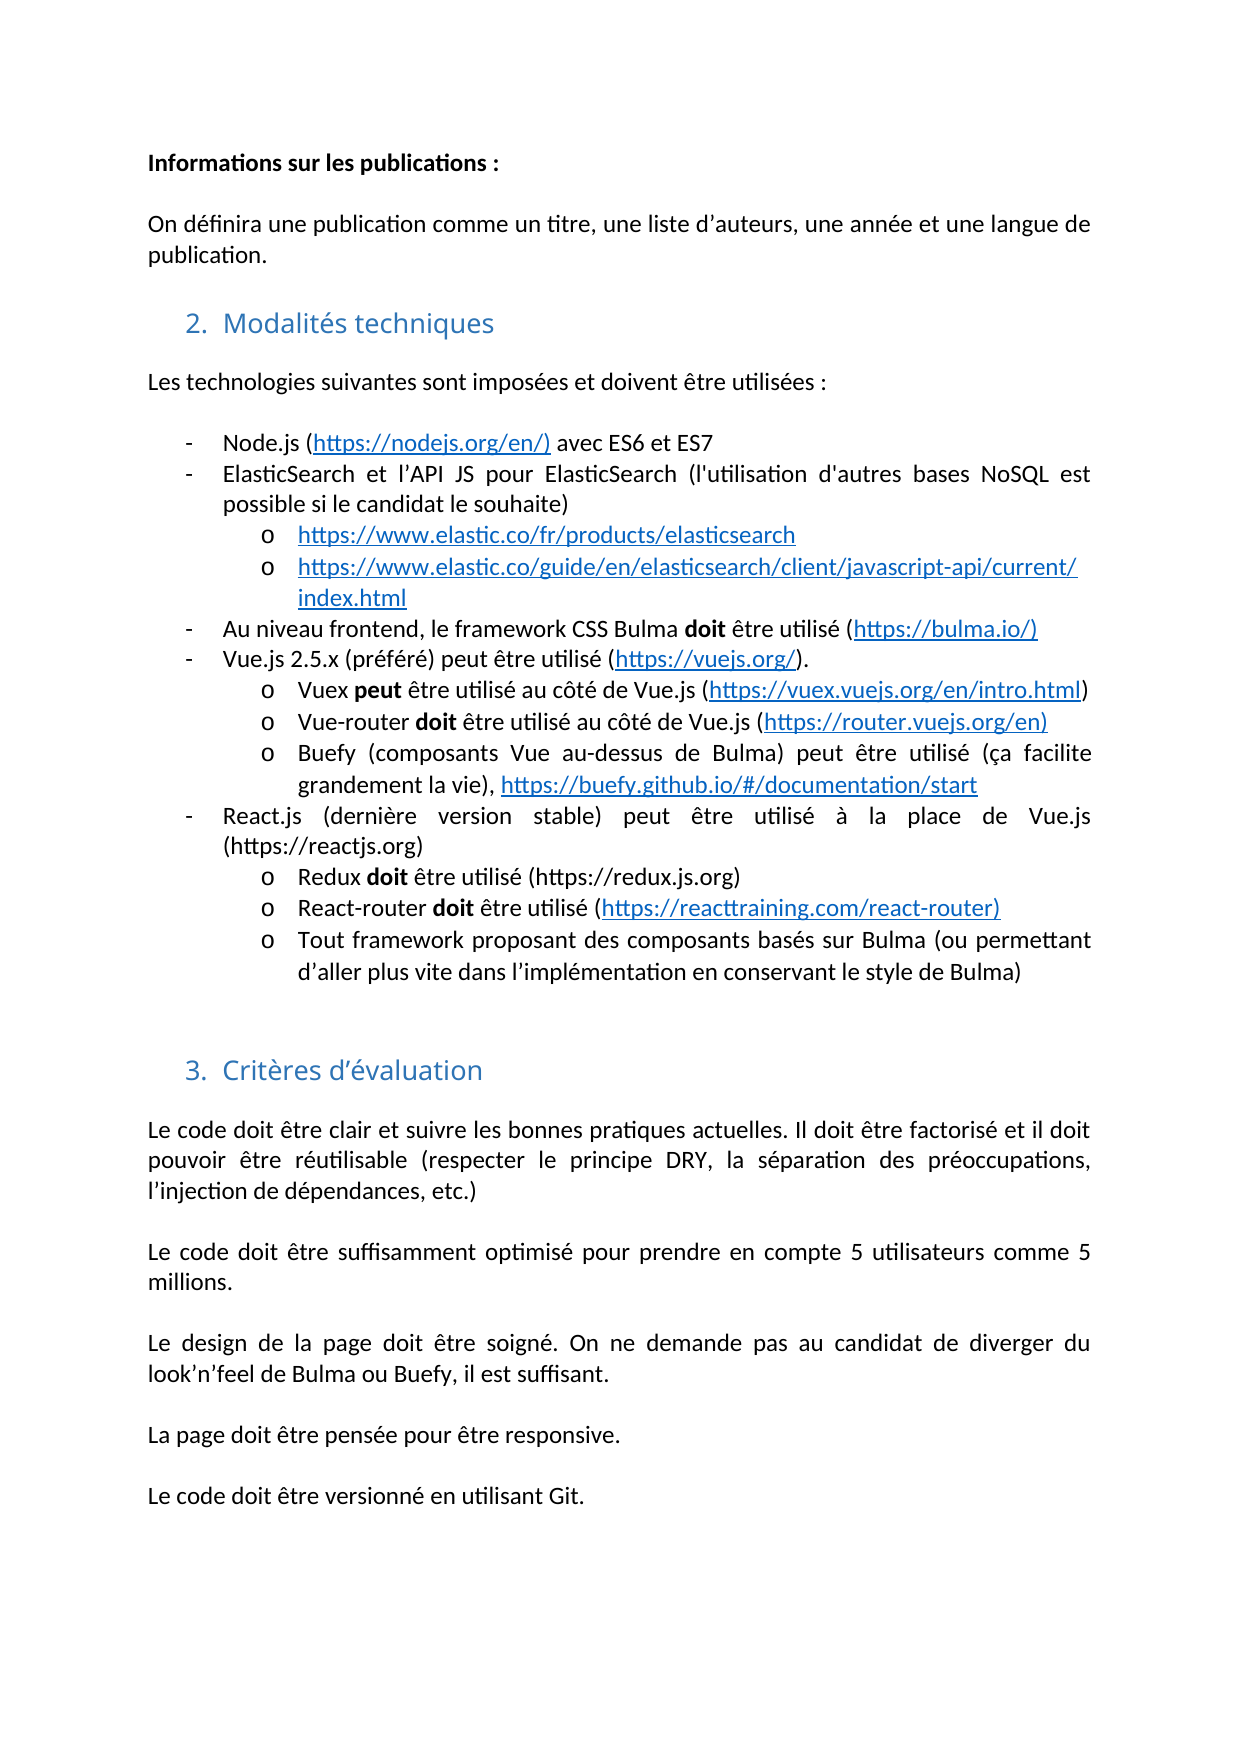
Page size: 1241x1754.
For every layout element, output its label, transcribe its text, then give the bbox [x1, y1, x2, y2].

text Le code doit être suffisamment optimisé pour prendre en compte 5 utilisateurs comme 5 millions. [148, 1236, 1093, 1297]
text Les technologies suivantes sont imposées et doivent être utilisées : [148, 366, 1093, 397]
text On définira une publication comme un titre, une liste d’auteurs, une année et une langue de publication. [148, 209, 1093, 270]
text Le code doit être clair et suivre les bonnes pratiques actuelles. Il doit être factorisé et il doit pouvoir être réutilisable (respecter le principe DRY, la séparation des préoccupations, l’injection de dépendances, etc.) [148, 1114, 1093, 1205]
list React-router doit être utilisé (https://reacttraining.com/react-router) [260, 893, 1093, 924]
text La page doit être pensée pour être responsive. [148, 1419, 1093, 1449]
subtitle Critères d’évaluation [185, 1052, 1093, 1089]
list Redux doit être utilisé (https://redux.js.org) [260, 861, 1093, 893]
list Vuex peut être utilisé au côté de Vue.js (https://vuex.vuejs.org/en/intro.html) [260, 674, 1093, 706]
list Tout framework proposant des composants basés sur Bulma (ou permettant d’aller plus vite dans l’implémentation en conservant le style de Bulma) [260, 924, 1093, 987]
list Au niveau frontend, le framework CSS Bulma doit être utilisé (https://bulma.io/) [185, 613, 1093, 643]
list Buefy (composants Vue au-dessus de Bulma) peut être utilisé (ça facilite grandement la vie), https://buefy.github.io/#/documentation/start [260, 737, 1093, 800]
list https://www.elastic.co/guide/en/elasticsearch/client/javascript-api/current/index.html [260, 551, 1093, 613]
text Informations sur les publications : [148, 148, 1093, 178]
list ElasticSearch et l’API JS pour ElasticSearch (l'utilisation d'autres bases NoSQL est possible si le candidat le souhaite) [185, 458, 1093, 519]
text Le design de la page doit être soigné. On ne demande pas au candidat de diverger du look’n’feel de Bulma ou Buefy, il est suffisant. [148, 1327, 1093, 1388]
list https://www.elastic.co/fr/products/elasticsearch [260, 519, 1093, 551]
list React.js (dernière version stable) peut être utilisé à la place de Vue.js (https://reactjs.org) [185, 800, 1093, 861]
subtitle Modalités techniques [185, 304, 1093, 341]
list Vue.js 2.5.x (préféré) peut être utilisé (https://vuejs.org/). [185, 643, 1093, 674]
text Le code doit être versionné en utilisant Git. [148, 1480, 1093, 1511]
list Node.js (https://nodejs.org/en/) avec ES6 et ES7 [185, 427, 1093, 458]
list Vue-router doit être utilisé au côté de Vue.js (https://router.vuejs.org/en) [260, 706, 1093, 737]
